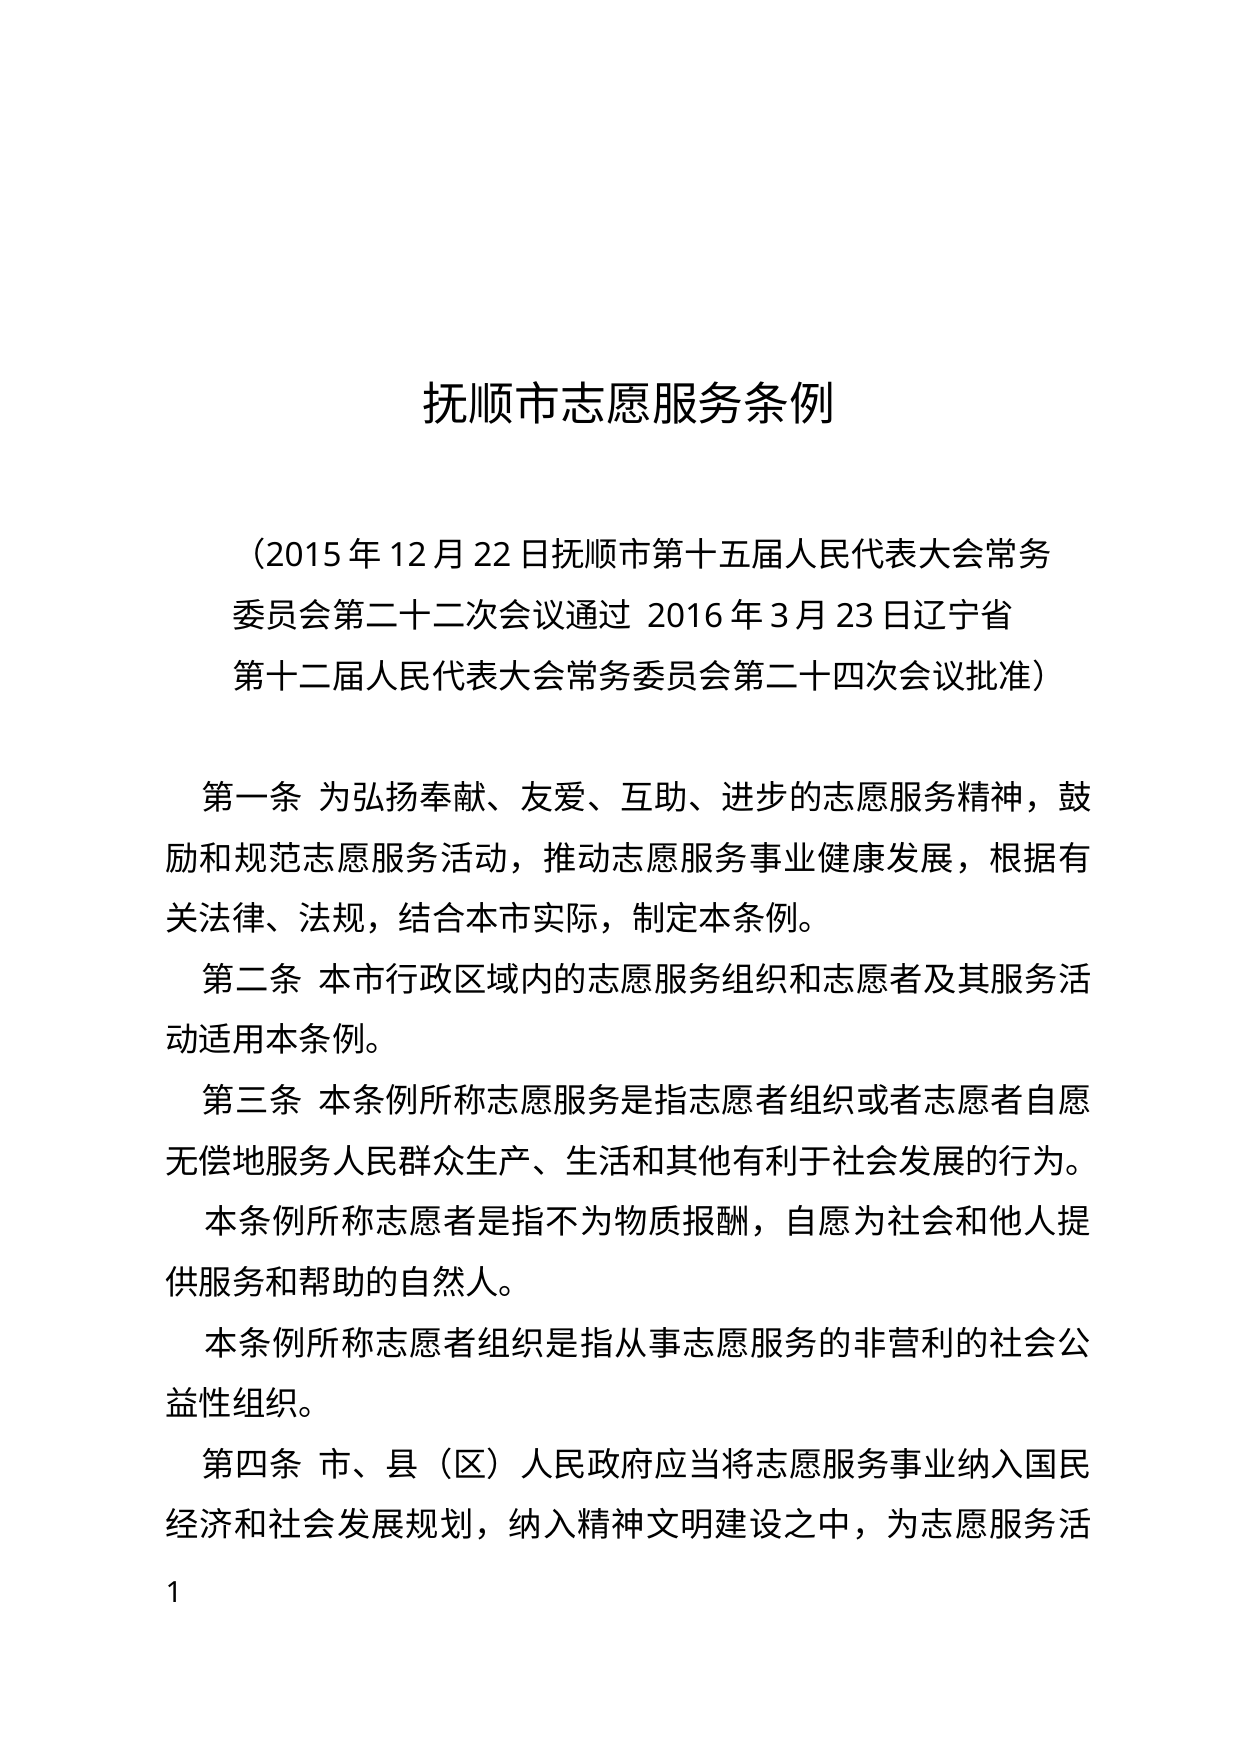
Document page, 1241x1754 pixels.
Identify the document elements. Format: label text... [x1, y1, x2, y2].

text （2015年12月22日抚顺市第十五届人民代表大会常务 [165, 522, 1093, 583]
text 本条例所称志愿者组织是指从事志愿服务的非营利的社会公益性组织。 [165, 1310, 1093, 1431]
text 委员会第二十二次会议通过 2016年3月23日辽宁省 [165, 583, 1093, 643]
text 抚顺市志愿服务条例 [165, 340, 1093, 461]
text 第一条 为弘扬奉献、友爱、互助、进步的志愿服务精神，鼓励和规范志愿服务活动，推动志愿服务事业健康发展，根据有关法律、法规，结合本市实际，制定本条例。 [165, 764, 1093, 946]
text 第二条 本市行政区域内的志愿服务组织和志愿者及其服务活动适用本条例。 [165, 946, 1093, 1068]
text 第十二届人民代表大会常务委员会第二十四次会议批准） [165, 643, 1093, 704]
text 第三条 本条例所称志愿服务是指志愿者组织或者志愿者自愿无偿地服务人民群众生产、生活和其他有利于社会发展的行为。 [165, 1068, 1093, 1189]
text 本条例所称志愿者是指不为物质报酬，自愿为社会和他人提供服务和帮助的自然人。 [165, 1189, 1093, 1310]
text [165, 1431, 1093, 1553]
